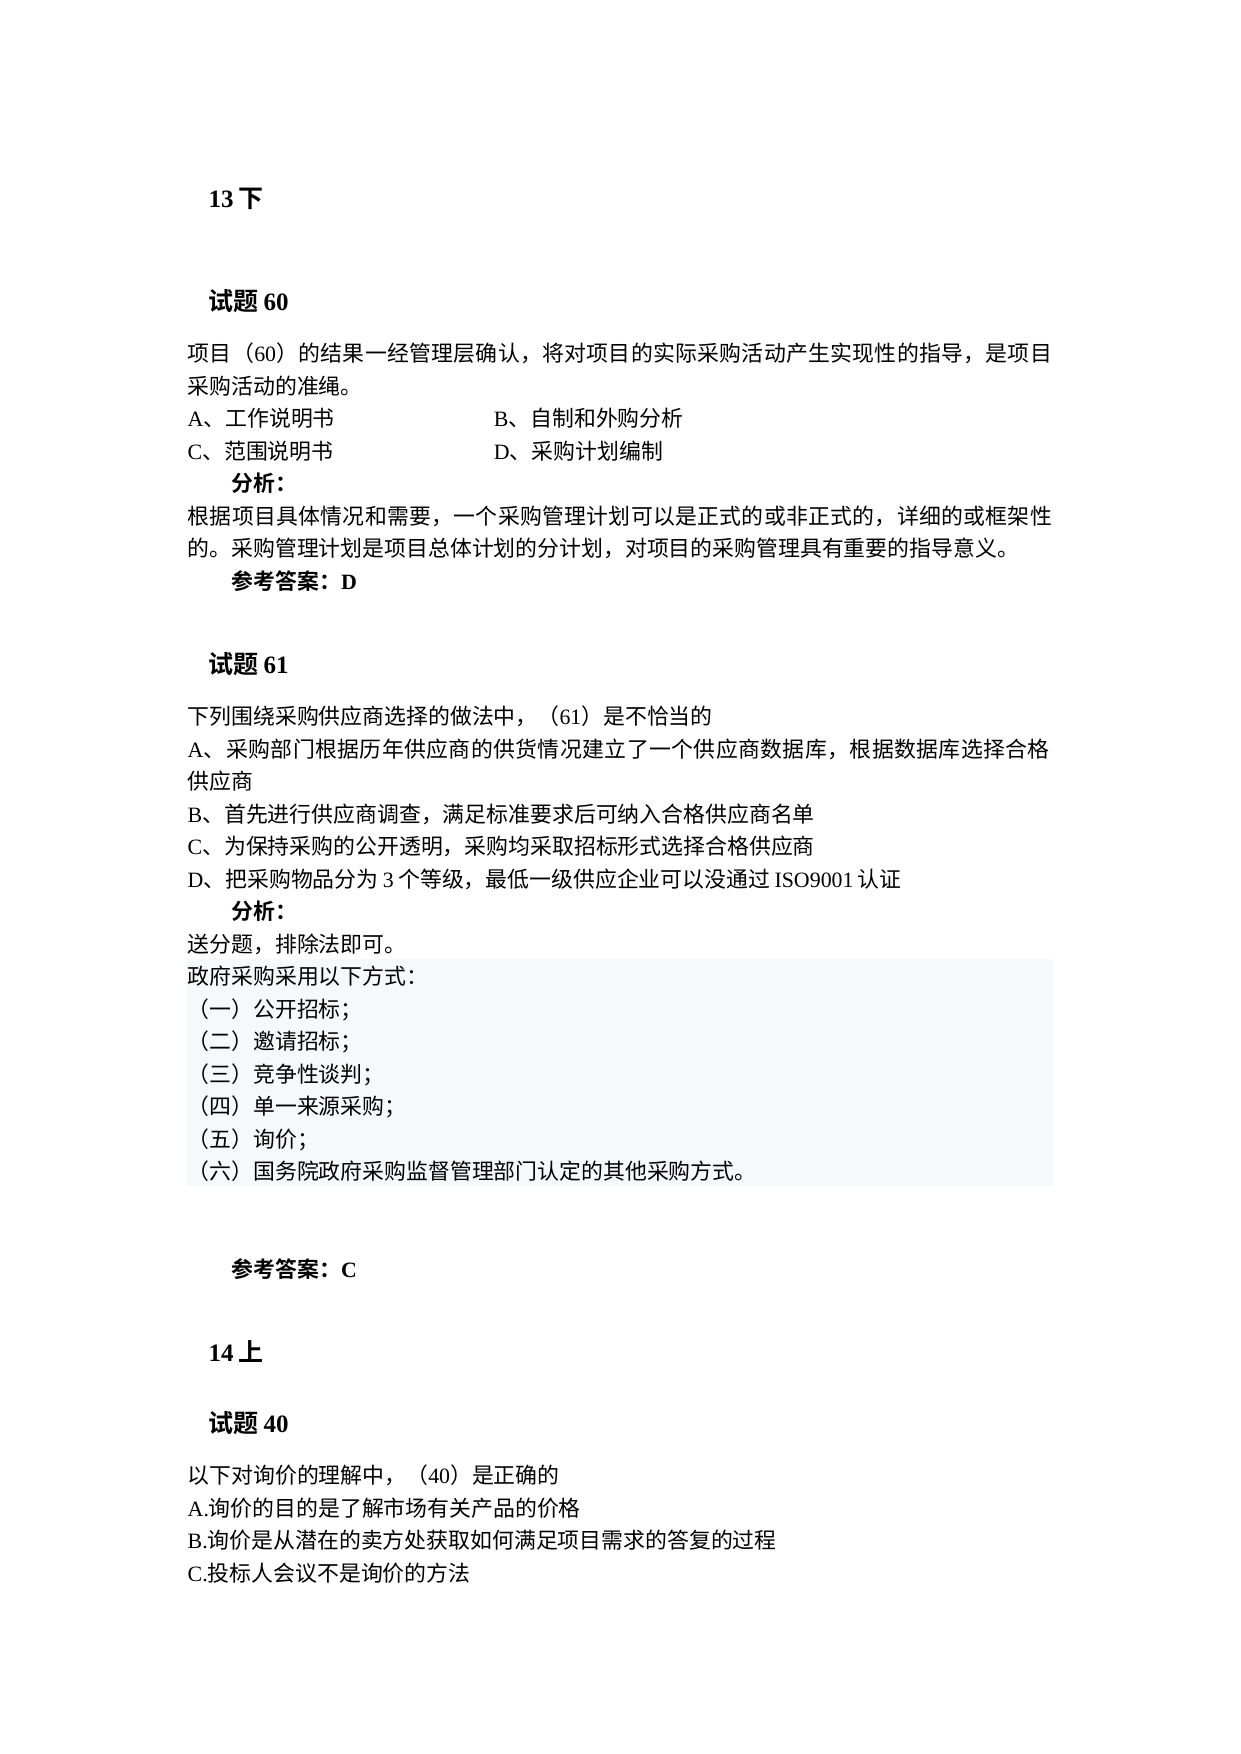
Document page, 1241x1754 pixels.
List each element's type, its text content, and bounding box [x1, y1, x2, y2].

text 以下对询价的理解中，（40）是正确的 [187, 1458, 1053, 1490]
text B.询价是从潜在的卖方处获取如何满足项目需求的答复的过程 [187, 1523, 1053, 1555]
text （五）询价； [187, 1121, 1053, 1154]
text 分析： [187, 894, 1053, 926]
text （一）公开招标； [187, 991, 1053, 1024]
subtitle 试题61 [187, 644, 1053, 681]
text A、采购部门根据历年供应商的供货情况建立了一个供应商数据库，根据数据库选择合格供应商 [187, 731, 1053, 796]
text C、范围说明书 D、采购计划编制 [187, 433, 1053, 466]
text C、为保持采购的公开透明，采购均采取招标形式选择合格供应商 [187, 829, 1053, 861]
text A.询价的目的是了解市场有关产品的价格 [187, 1490, 1053, 1523]
text 参考答案：C [187, 1251, 1053, 1284]
subtitle 试题60 [187, 281, 1053, 318]
subtitle 试题40 [187, 1403, 1053, 1439]
text （四）单一来源采购； [187, 1089, 1053, 1121]
text A、工作说明书 B、自制和外购分析 [187, 401, 1053, 433]
text D、把采购物品分为3个等级，最低一级供应企业可以没通过ISO9001认证 [187, 861, 1053, 894]
text （三）竞争性谈判； [187, 1056, 1053, 1089]
text （二）邀请招标； [187, 1024, 1053, 1056]
text B、首先进行供应商调查，满足标准要求后可纳入合格供应商名单 [187, 796, 1053, 829]
text 项目（60）的结果一经管理层确认，将对项目的实际采购活动产生实现性的指导，是项目采购活动的准绳。 [187, 336, 1053, 401]
text （六）国务院政府采购监督管理部门认定的其他采购方式。 [187, 1154, 1053, 1186]
text 根据项目具体情况和需要，一个采购管理计划可以是正式的或非正式的，详细的或框架性的。采购管理计划是项目总体计划的分计划，对项目的采购管理具有重要的指导意义。 [187, 498, 1053, 563]
text 政府采购采用以下方式： [187, 959, 1053, 991]
text 参考答案：D [187, 563, 1053, 596]
text 送分题，排除法即可。 [187, 926, 1053, 959]
text C.投标人会议不是询价的方法 [187, 1555, 1053, 1588]
subtitle 13下 [187, 178, 1053, 214]
text 下列围绕采购供应商选择的做法中，（61）是不恰当的 [187, 699, 1053, 731]
subtitle 14上 [187, 1333, 1053, 1369]
text 分析： [187, 466, 1053, 498]
